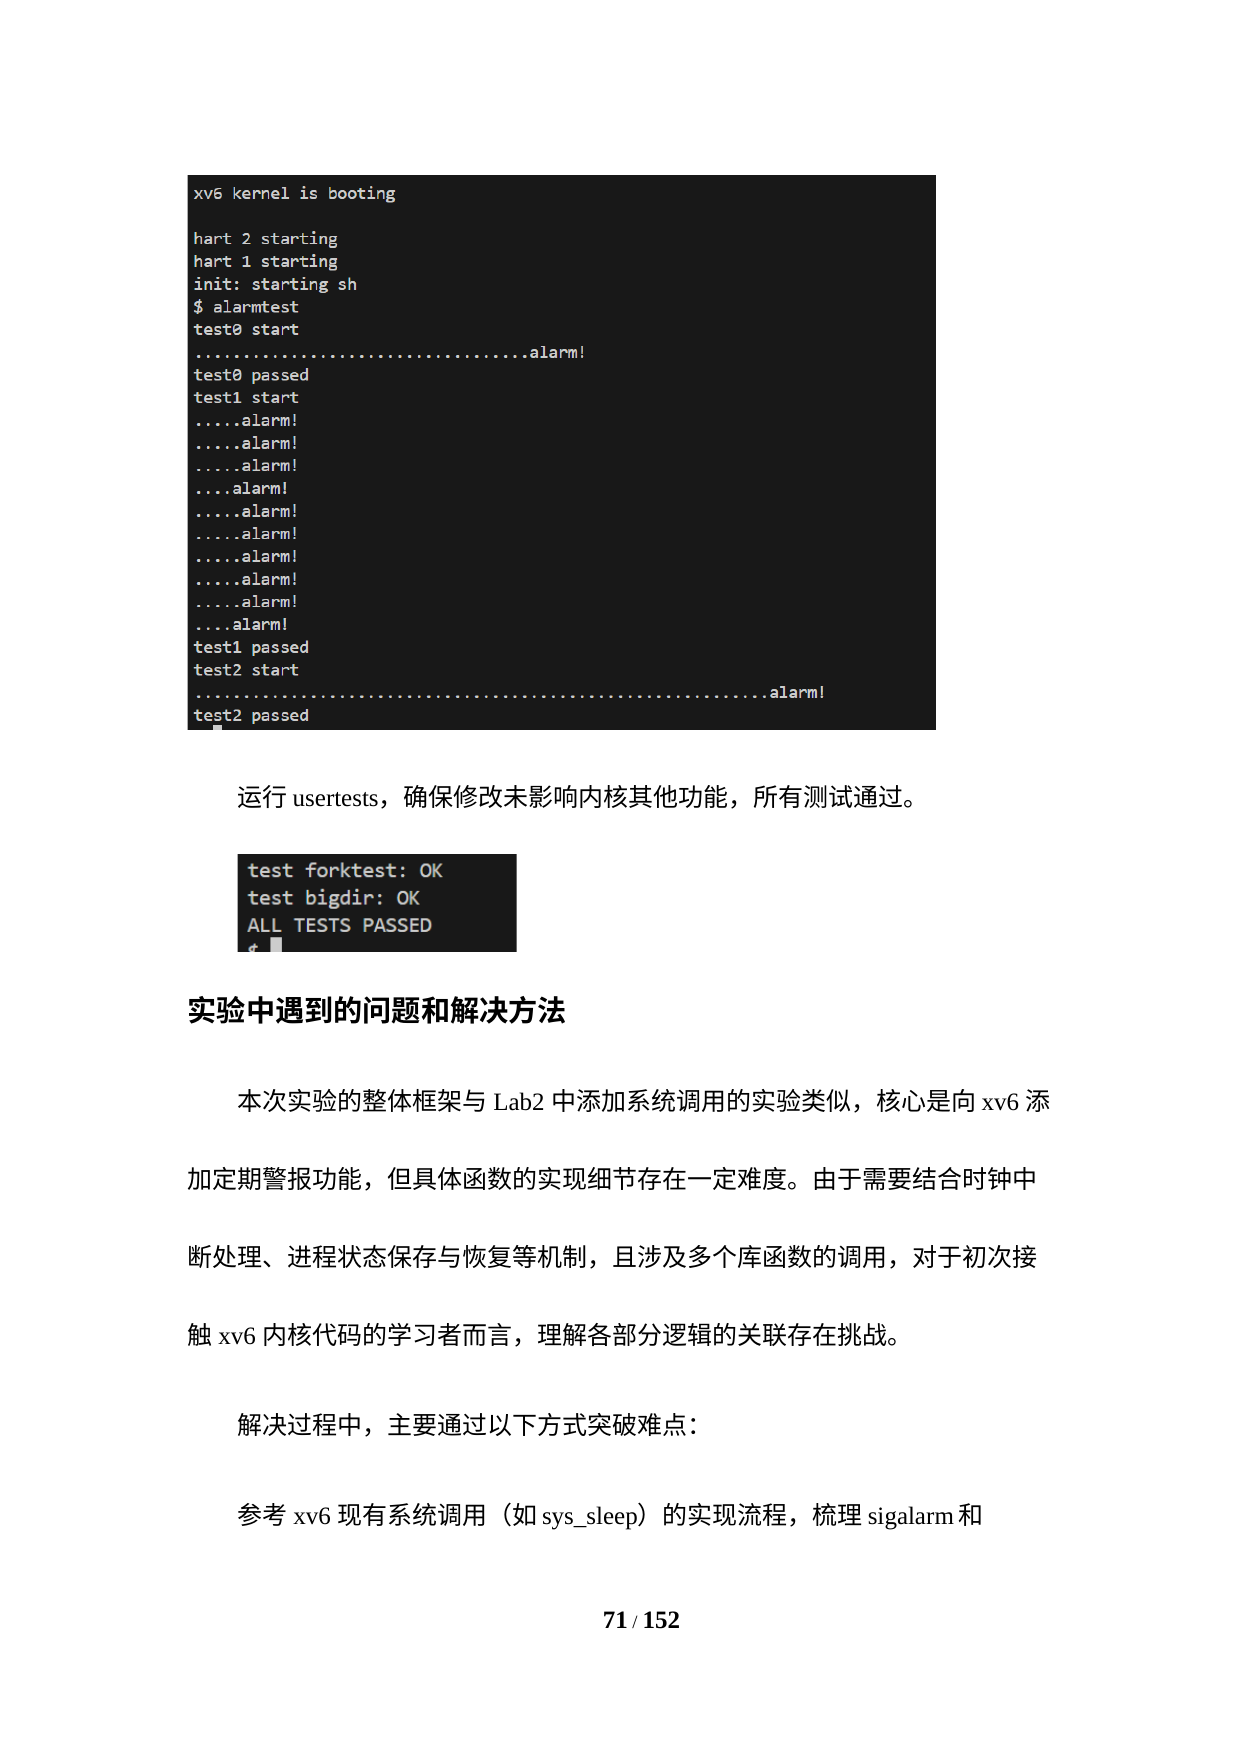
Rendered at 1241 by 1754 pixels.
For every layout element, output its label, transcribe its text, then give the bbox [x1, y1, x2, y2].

subtitle 实验中遇到的问题和解决方法 [187, 975, 1053, 1043]
text 本次实验的整体框架与 Lab2 中添加系统调用的实验类似，核心是向 xv6 添加定期警报功能，但具体函数的实现细节存在一定难度。由于需要结合时钟中断处理、进程状态保存与恢复等机制，且涉及多个库函数的调用，对于初次接触 xv6 内核代码的学习者而言，理解各部分逻辑的关联存在挑战。 [187, 1066, 1053, 1368]
text 运行usertests，确保修改未影响内核其他功能，所有测试通过。 [187, 762, 1053, 830]
text 解决过程中，主要通过以下方式突破难点： [187, 1390, 1053, 1458]
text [187, 1480, 1053, 1548]
picture [187, 175, 936, 730]
picture [237, 854, 517, 952]
